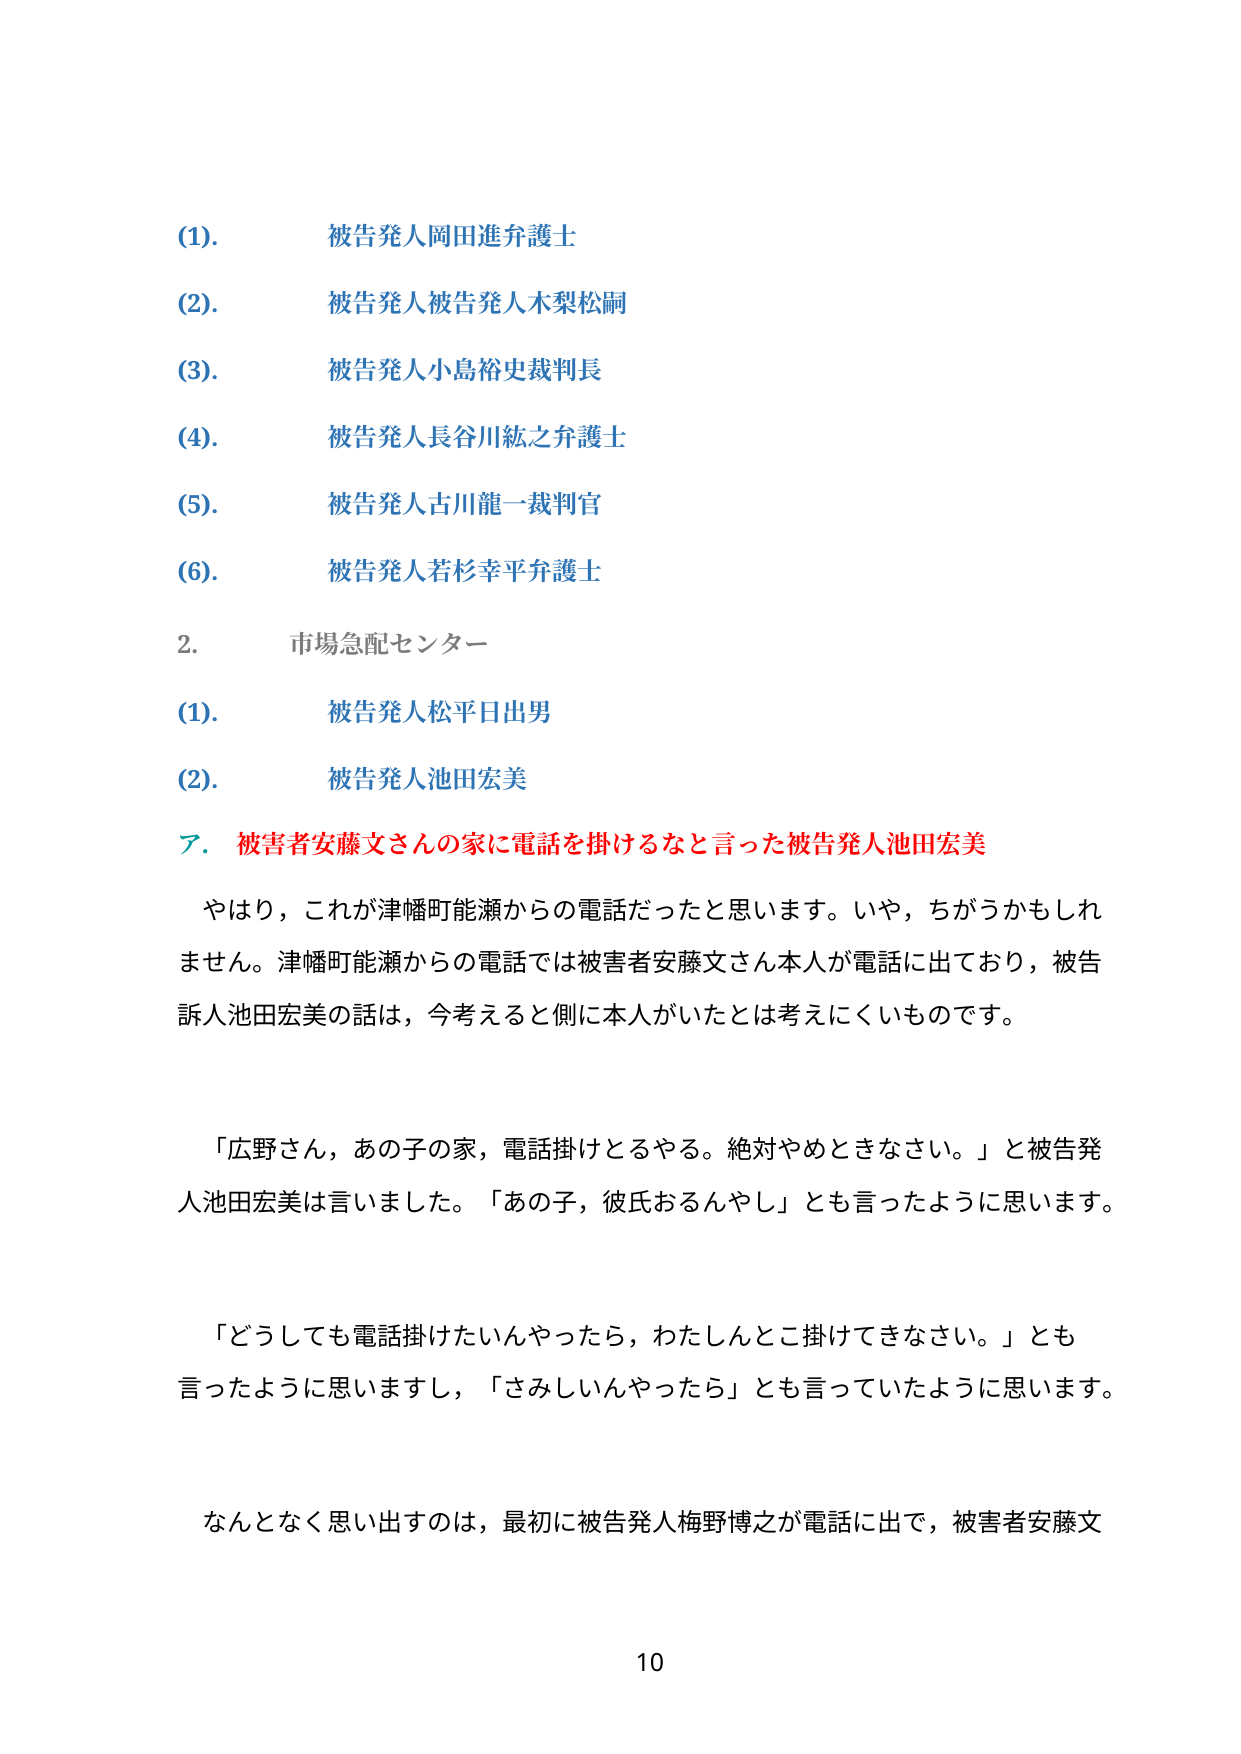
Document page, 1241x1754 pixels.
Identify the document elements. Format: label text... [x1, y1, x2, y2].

subtitle 被告発人松平日出男 [177, 685, 1122, 738]
subtitle 市場急配センター [177, 618, 1122, 671]
text 「どうしても電話掛けたいんやったら，わたしんとこ掛けてきなさい。」とも言ったように思いますし，「さみしいんやったら」とも言っていたように思います。 [177, 1308, 1122, 1413]
subtitle 被害者安藤文さんの家に電話を掛けるなと言った被告発人池田宏美 [177, 817, 1122, 870]
subtitle 被告発人若杉幸平弁護士 [177, 545, 1122, 597]
text なんとなく思い出すのは，最初に被告発人梅野博之が電話に出で，被害者安藤文さんを出そうとしなかったので，私がいくらか強く彼女を電話に出すように言ったところ，被告発人池田宏美が代わって電話口に出たような状況です。 [177, 1495, 1122, 1547]
text 「広野さん，あの子の家，電話掛けとるやる。絶対やめときなさい。」と被告発人池田宏美は言いました。「あの子，彼氏おるんやし」とも言ったように思います。 [177, 1121, 1122, 1226]
text やはり，これが津幡町能瀬からの電話だったと思います。いや，ちがうかもしれません。津幡町能瀬からの電話では被害者安藤文さん本人が電話に出ており，被告訴人池田宏美の話は，今考えると側に本人がいたとは考えにくいものです。 [177, 882, 1122, 1040]
subtitle 被告発人池田宏美 [177, 752, 1122, 805]
subtitle 被告発人被告発人木梨松嗣 [177, 276, 1122, 329]
subtitle 被告発人小島裕史裁判長 [177, 343, 1122, 396]
subtitle 被告発人長谷川紘之弁護士 [177, 411, 1122, 463]
subtitle 被告発人古川龍一裁判官 [177, 478, 1122, 530]
subtitle 被告発人岡田進弁護士 [177, 209, 1122, 262]
